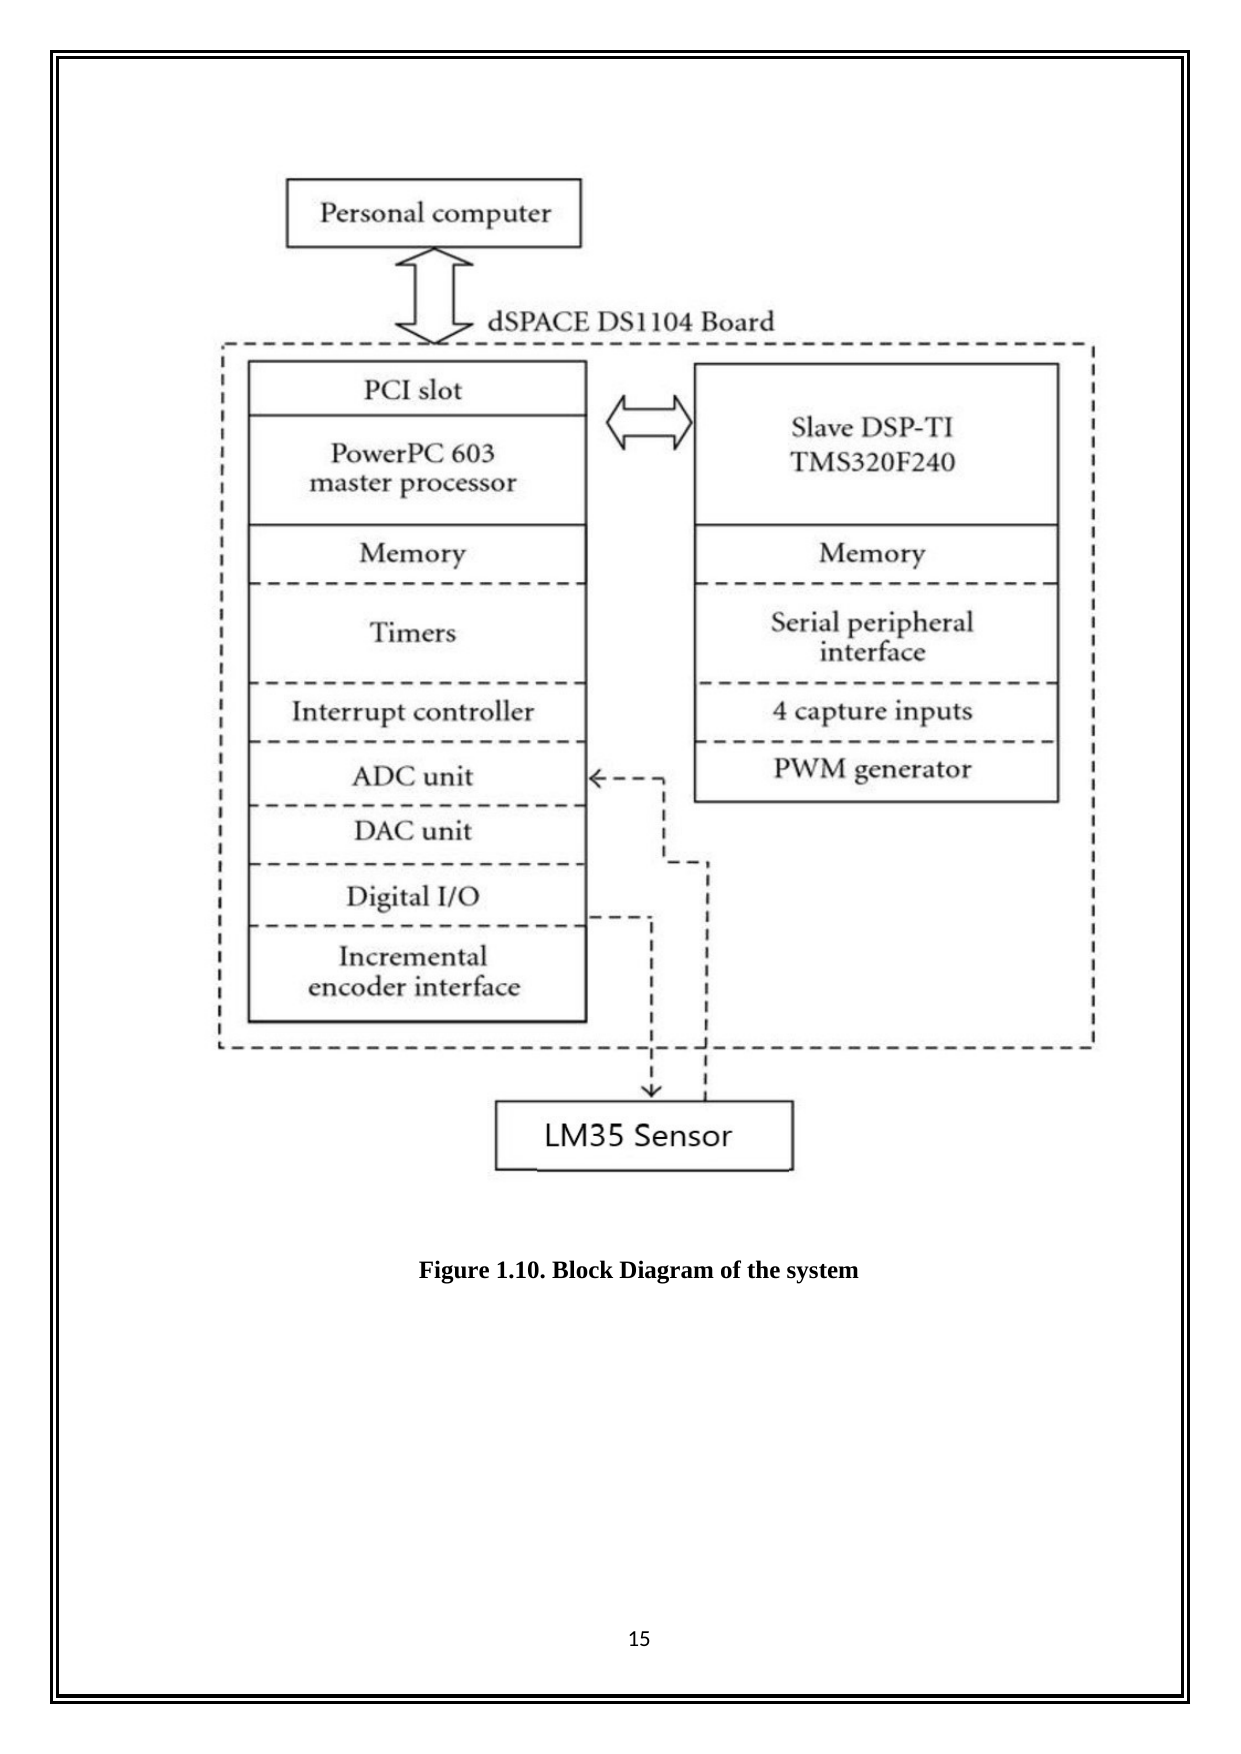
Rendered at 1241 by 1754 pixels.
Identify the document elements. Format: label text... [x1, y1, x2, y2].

text Figure 1.10. Block Diagram of the system [150, 1255, 1090, 1284]
picture [187, 150, 1126, 1199]
